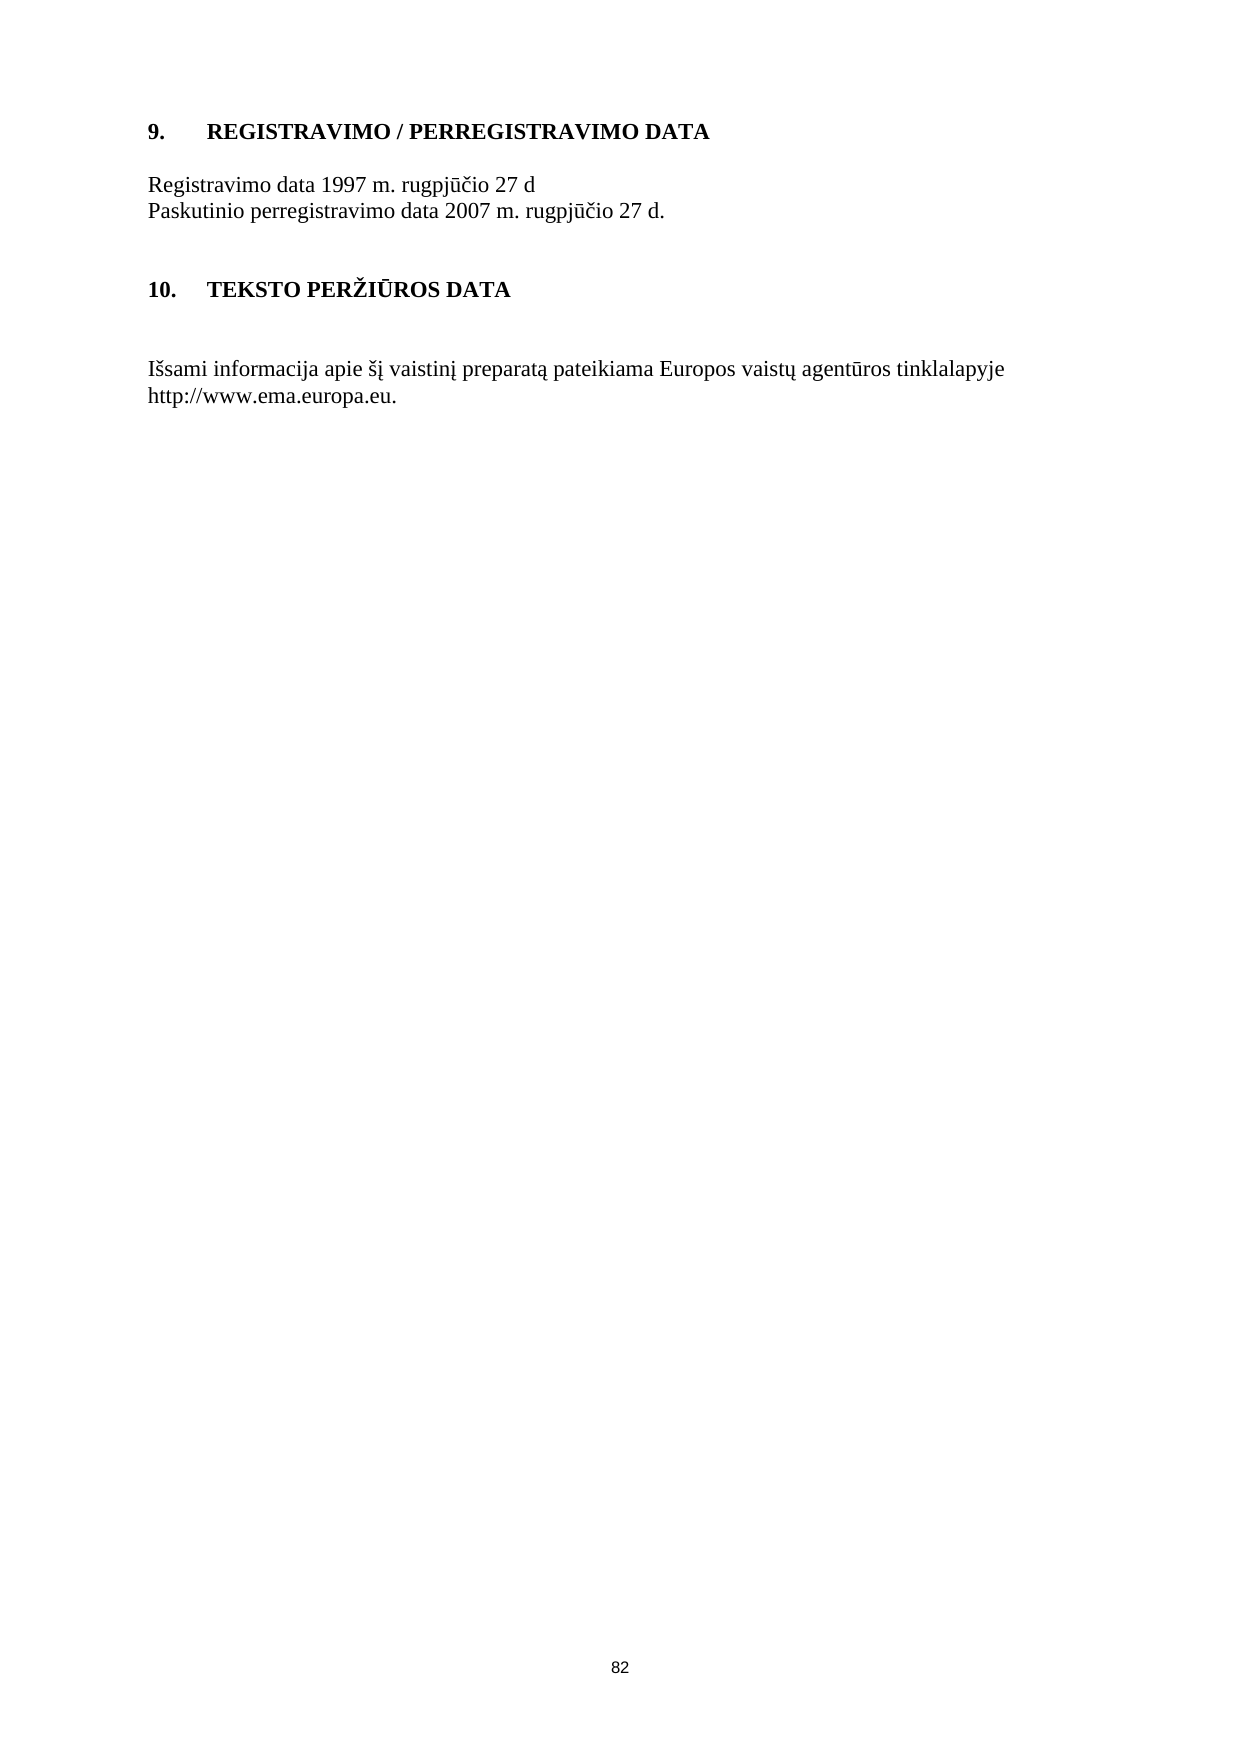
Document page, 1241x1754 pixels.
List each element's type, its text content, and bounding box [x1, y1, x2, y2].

text Paskutinio perregistravimo data 2007 m. rugpjūčio 27 d. [148, 197, 1093, 223]
text Registravimo data 1997 m. rugpjūčio 27 d [148, 171, 1093, 197]
subtitle 10. TEKSTO PERŽIŪROS DATA [148, 276, 1093, 303]
subtitle 9. REGISTRAVIMO / PERREGISTRAVIMO DATA [148, 118, 1093, 144]
text Išsami informacija apie šį vaistinį preparatą pateikiama Europos vaistų agentūros tinklalapyje http://www.ema.europa.eu. [148, 355, 1093, 408]
